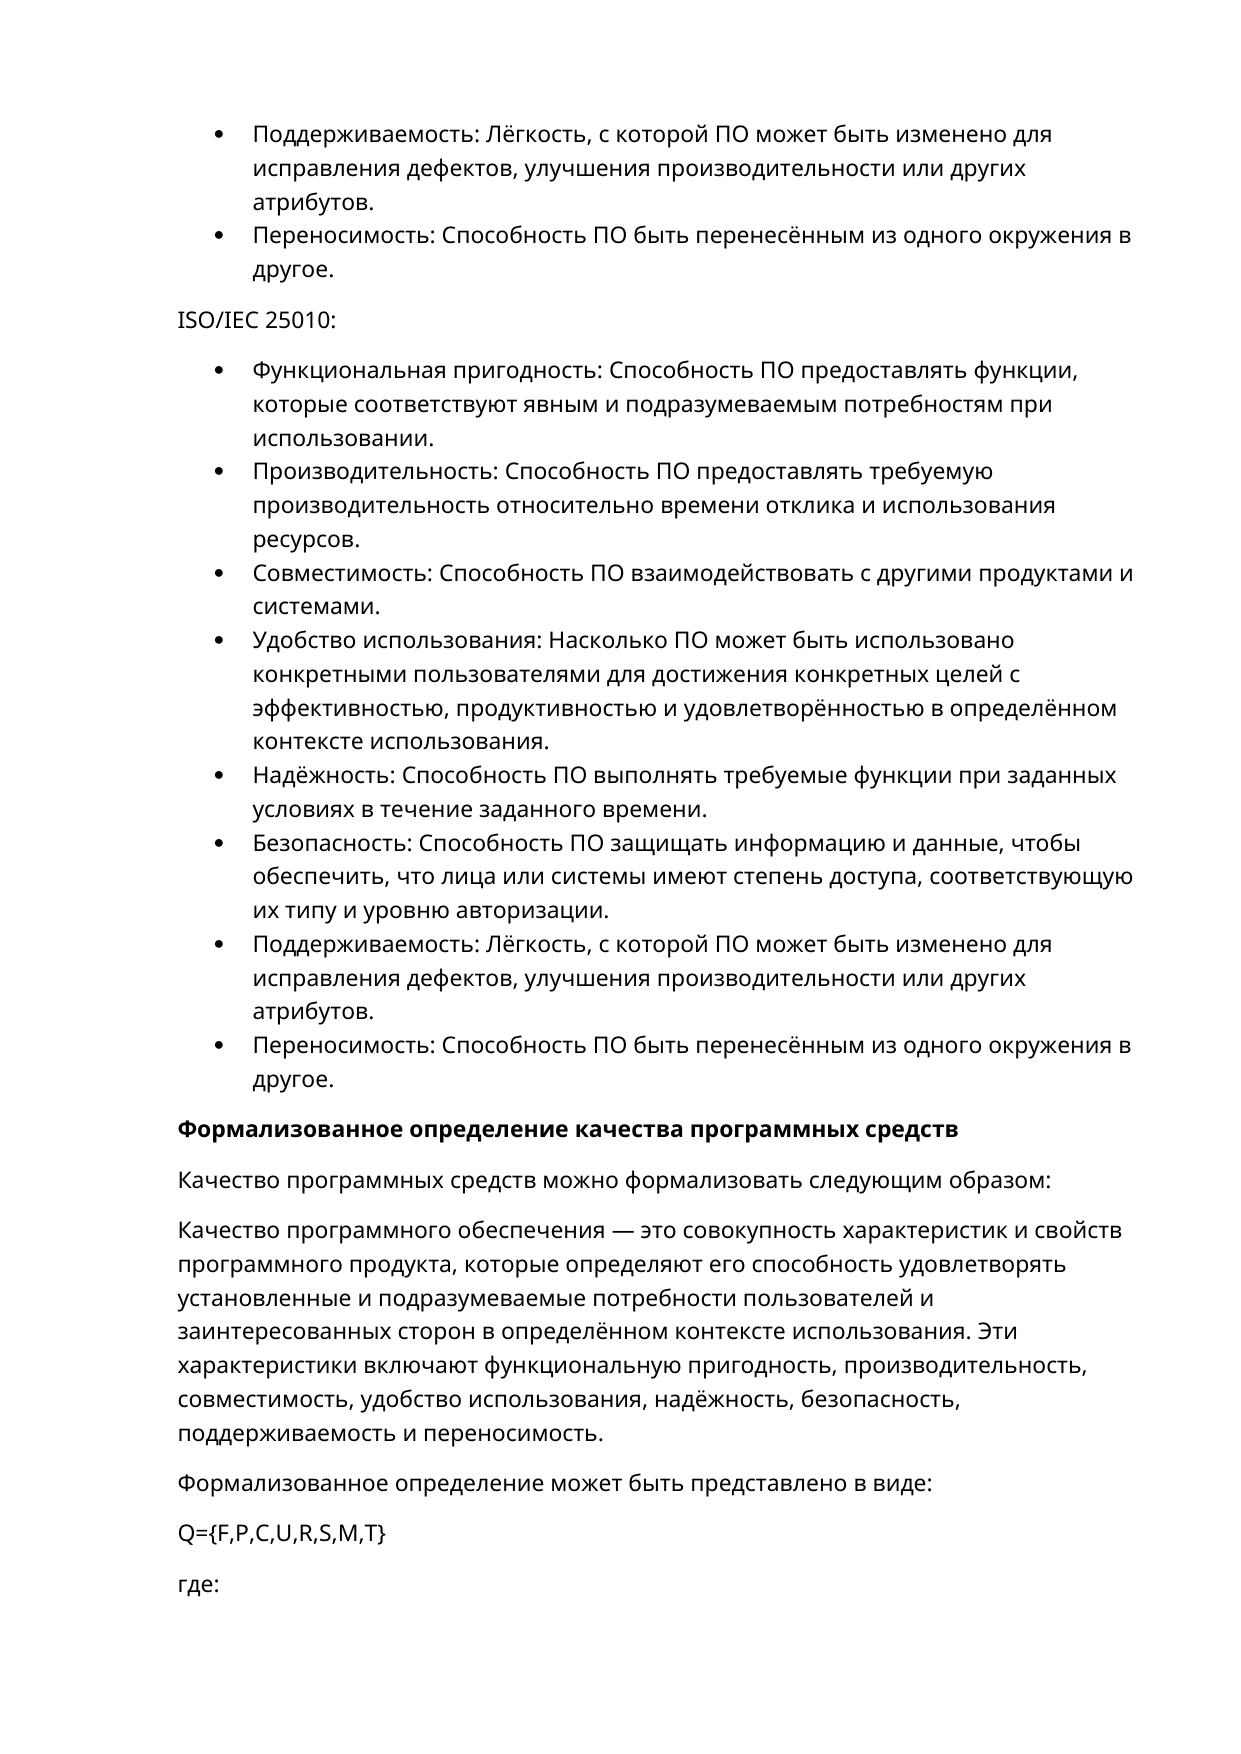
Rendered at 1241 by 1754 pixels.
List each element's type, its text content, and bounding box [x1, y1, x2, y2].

list Безопасность: Способность ПО защищать информацию и данные, чтобы обеспечить, что лица или системы имеют степень доступа, соответствующую их типу и уровню авторизации. [215, 826, 1152, 925]
list Переносимость: Способность ПО быть перенесённым из одного окружения в другое. [215, 219, 1152, 284]
text Q={F,P,C,U,R,S,M,T} [177, 1517, 1152, 1548]
list Поддерживаемость: Лёгкость, с которой ПО может быть изменено для исправления дефектов, улучшения производительности или других атрибутов. [215, 928, 1152, 1026]
list Функциональная пригодность: Способность ПО предоставлять функции, которые соответствуют явным и подразумеваемым потребностям при использовании. [215, 354, 1152, 453]
text Формализованное определение качества программных средств [177, 1113, 1152, 1144]
list Совместимость: Способность ПО взаимодействовать с другими продуктами и системами. [215, 556, 1152, 621]
text где: [177, 1568, 1152, 1599]
list Переносимость: Способность ПО быть перенесённым из одного окружения в другое. [215, 1029, 1152, 1094]
list Надёжность: Способность ПО выполнять требуемые функции при заданных условиях в течение заданного времени. [215, 759, 1152, 824]
text Качество программных средств можно формализовать следующим образом: [177, 1163, 1152, 1195]
list Поддерживаемость: Лёгкость, с которой ПО может быть изменено для исправления дефектов, улучшения производительности или других атрибутов. [215, 118, 1152, 217]
list Производительность: Способность ПО предоставлять требуемую производительность относительно времени отклика и использования ресурсов. [215, 455, 1152, 554]
text Формализованное определение может быть представлено в виде: [177, 1467, 1152, 1498]
list Удобство использования: Насколько ПО может быть использовано конкретными пользователями для достижения конкретных целей с эффективностью, продуктивностью и удовлетворённостью в определённом контексте использования. [215, 624, 1152, 756]
text Качество программного обеспечения — это совокупность характеристик и свойств программного продукта, которые определяют его способность удовлетворять установленные и подразумеваемые потребности пользователей и заинтересованных сторон в определённом контексте использования. Эти характеристики включают функциональную пригодность, производительность, совместимость, удобство использования, надёжность, безопасность, поддерживаемость и переносимость. [177, 1214, 1152, 1448]
text ISO/IEC 25010: [177, 303, 1152, 335]
